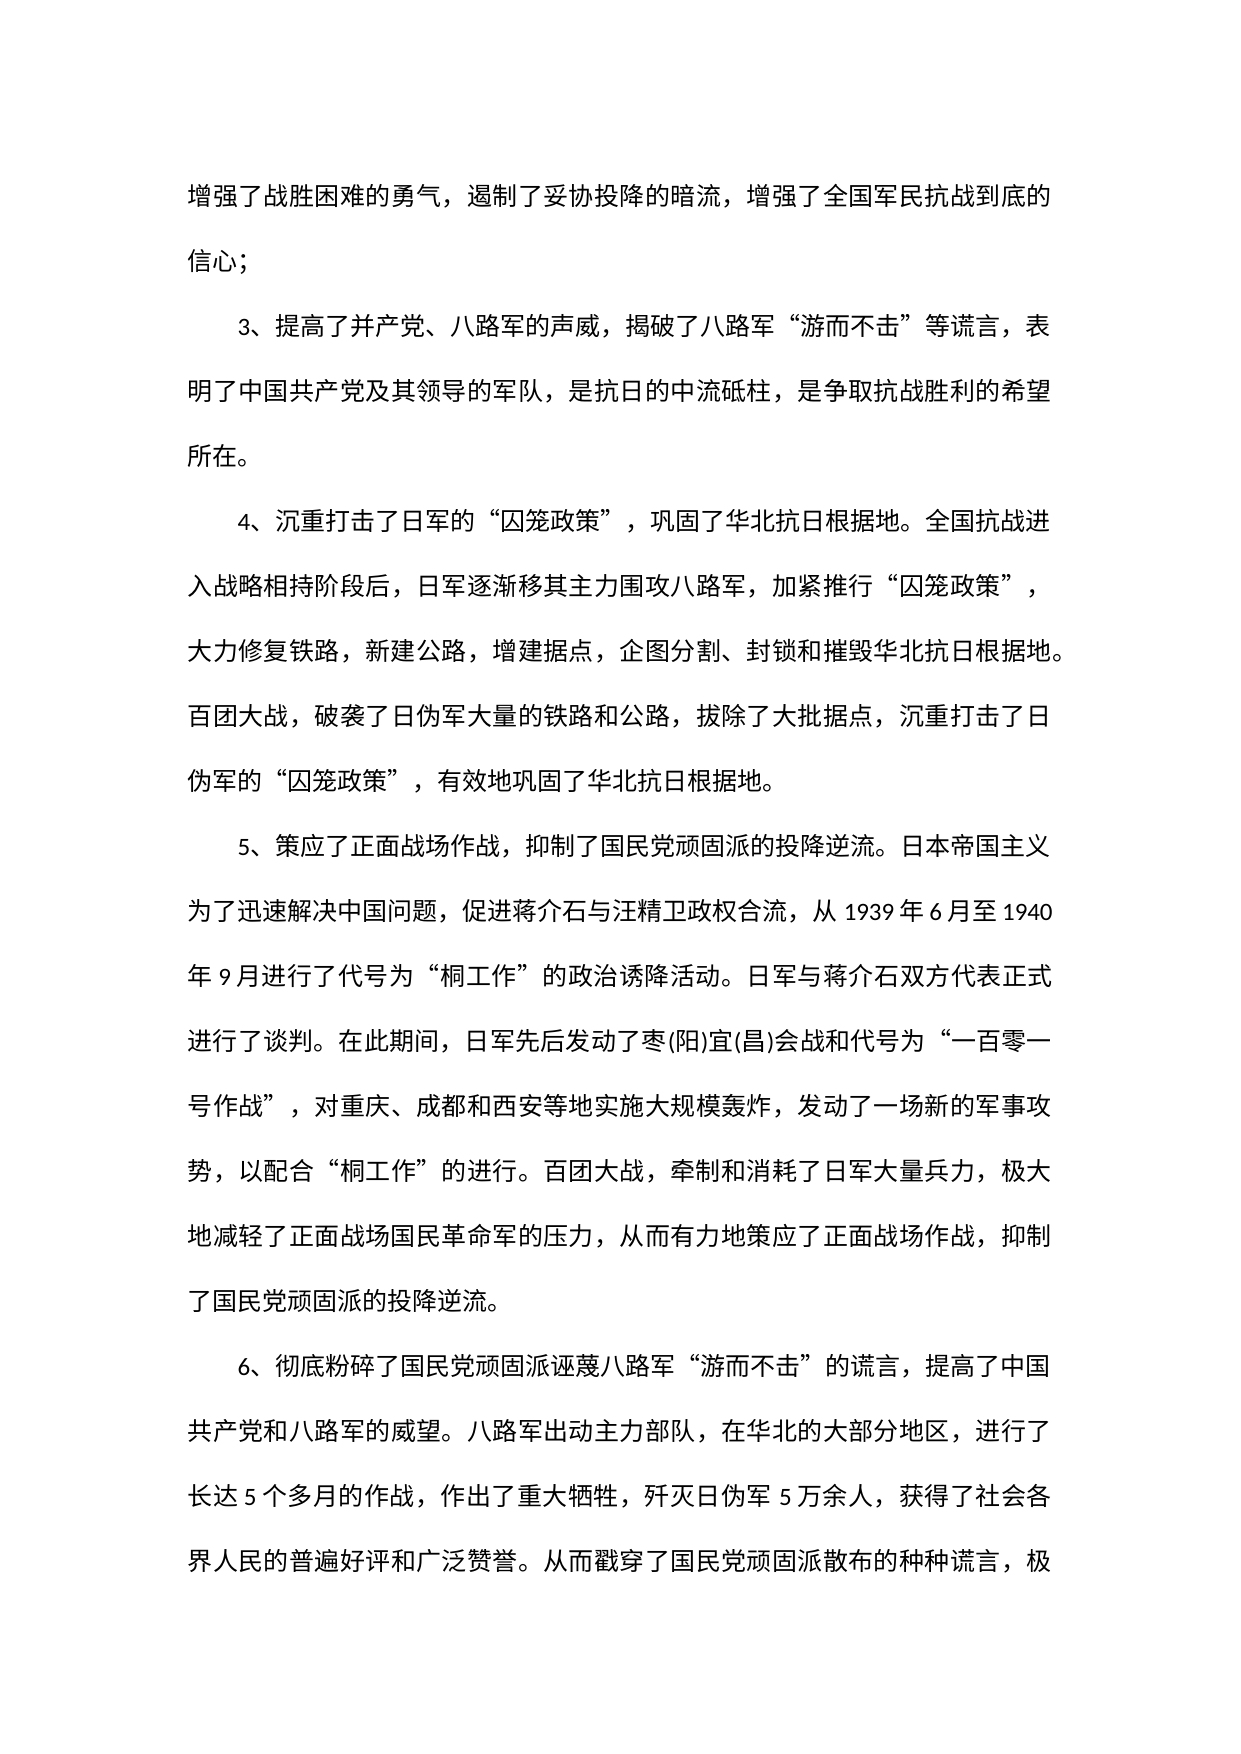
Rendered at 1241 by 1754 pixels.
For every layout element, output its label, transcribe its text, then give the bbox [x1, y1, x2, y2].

text 4、沉重打击了日军的“囚笼政策”，巩固了华北抗日根据地。全国抗战进入战略相持阶段后，日军逐渐移其主力围攻八路军，加紧推行“囚笼政策”，大力修复铁路，新建公路，增建据点，企图分割、封锁和摧毁华北抗日根据地。百团大战，破袭了日伪军大量的铁路和公路，拔除了大批据点，沉重打击了日伪军的“囚笼政策”，有效地巩固了华北抗日根据地。 [187, 487, 1053, 812]
text 5、策应了正面战场作战，抑制了国民党顽固派的投降逆流。日本帝国主义为了迅速解决中国问题，促进蒋介石与汪精卫政权合流，从1939年6月至1940年9月进行了代号为“桐工作”的政治诱降活动。日军与蒋介石双方代表正式进行了谈判。在此期间，日军先后发动了枣(阳)宜(昌)会战和代号为“一百零一号作战”，对重庆、成都和西安等地实施大规模轰炸，发动了一场新的军事攻势，以配合“桐工作”的进行。百团大战，牵制和消耗了日军大量兵力，极大地减轻了正面战场国民革命军的压力，从而有力地策应了正面战场作战，抑制了国民党顽固派的投降逆流。 [187, 812, 1053, 1332]
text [187, 1332, 1053, 1592]
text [187, 162, 1053, 292]
text 3、提高了并产党、八路军的声威，揭破了八路军“游而不击”等谎言，表明了中国共产党及其领导的军队，是抗日的中流砥柱，是争取抗战胜利的希望所在。 [187, 292, 1053, 487]
